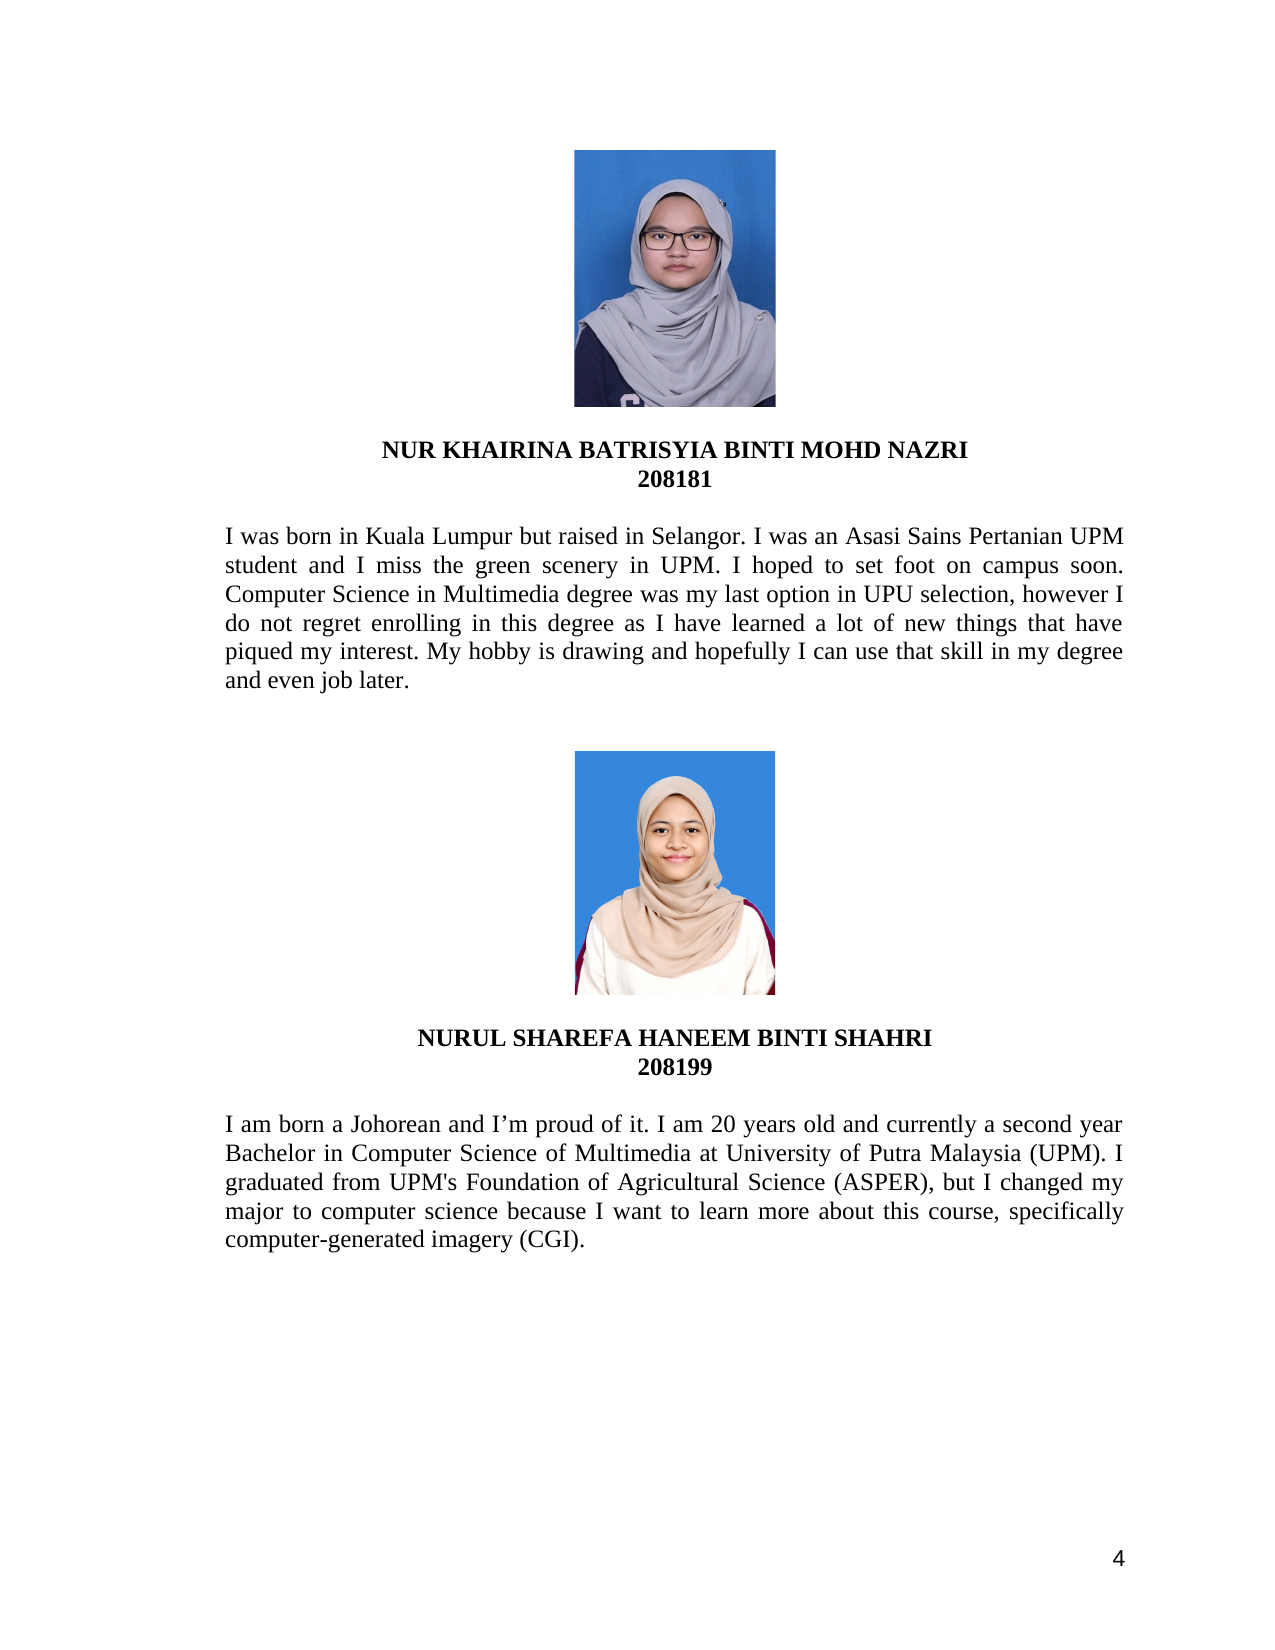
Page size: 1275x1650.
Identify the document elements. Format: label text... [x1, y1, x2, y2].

picture [574, 150, 776, 407]
picture [574, 751, 776, 995]
text I was born in Kuala Lumpur but raised in Selangor. I was an Asasi Sains Pertanian UPM student and I miss the green scenery in UPM. I hoped to set foot on campus soon. Computer Science in Multimedia degree was my last option in UPU selection, however I do not regret enrolling in this degree as I have learned a lot of new things that have piqued my interest. My hobby is drawing and hopefully I can use that skill in my degree and even job later. [225, 521, 1125, 694]
text NUR KHAIRINA BATRISYIA BINTI MOHD NAZRI [225, 435, 1125, 464]
text 208199 [225, 1052, 1125, 1081]
text I am born a Johorean and I’m proud of it. I am 20 years old and currently a second year Bachelor in Computer Science of Multimedia at University of Putra Malaysia (UPM). I graduated from UPM's Foundation of Agricultural Science (ASPER), but I changed my major to computer science because I want to learn more about this course, specifically computer-generated imagery (CGI). [225, 1109, 1125, 1253]
text NURUL SHAREFA HANEEM BINTI SHAHRI [225, 1023, 1125, 1052]
text 208181 [225, 464, 1125, 493]
